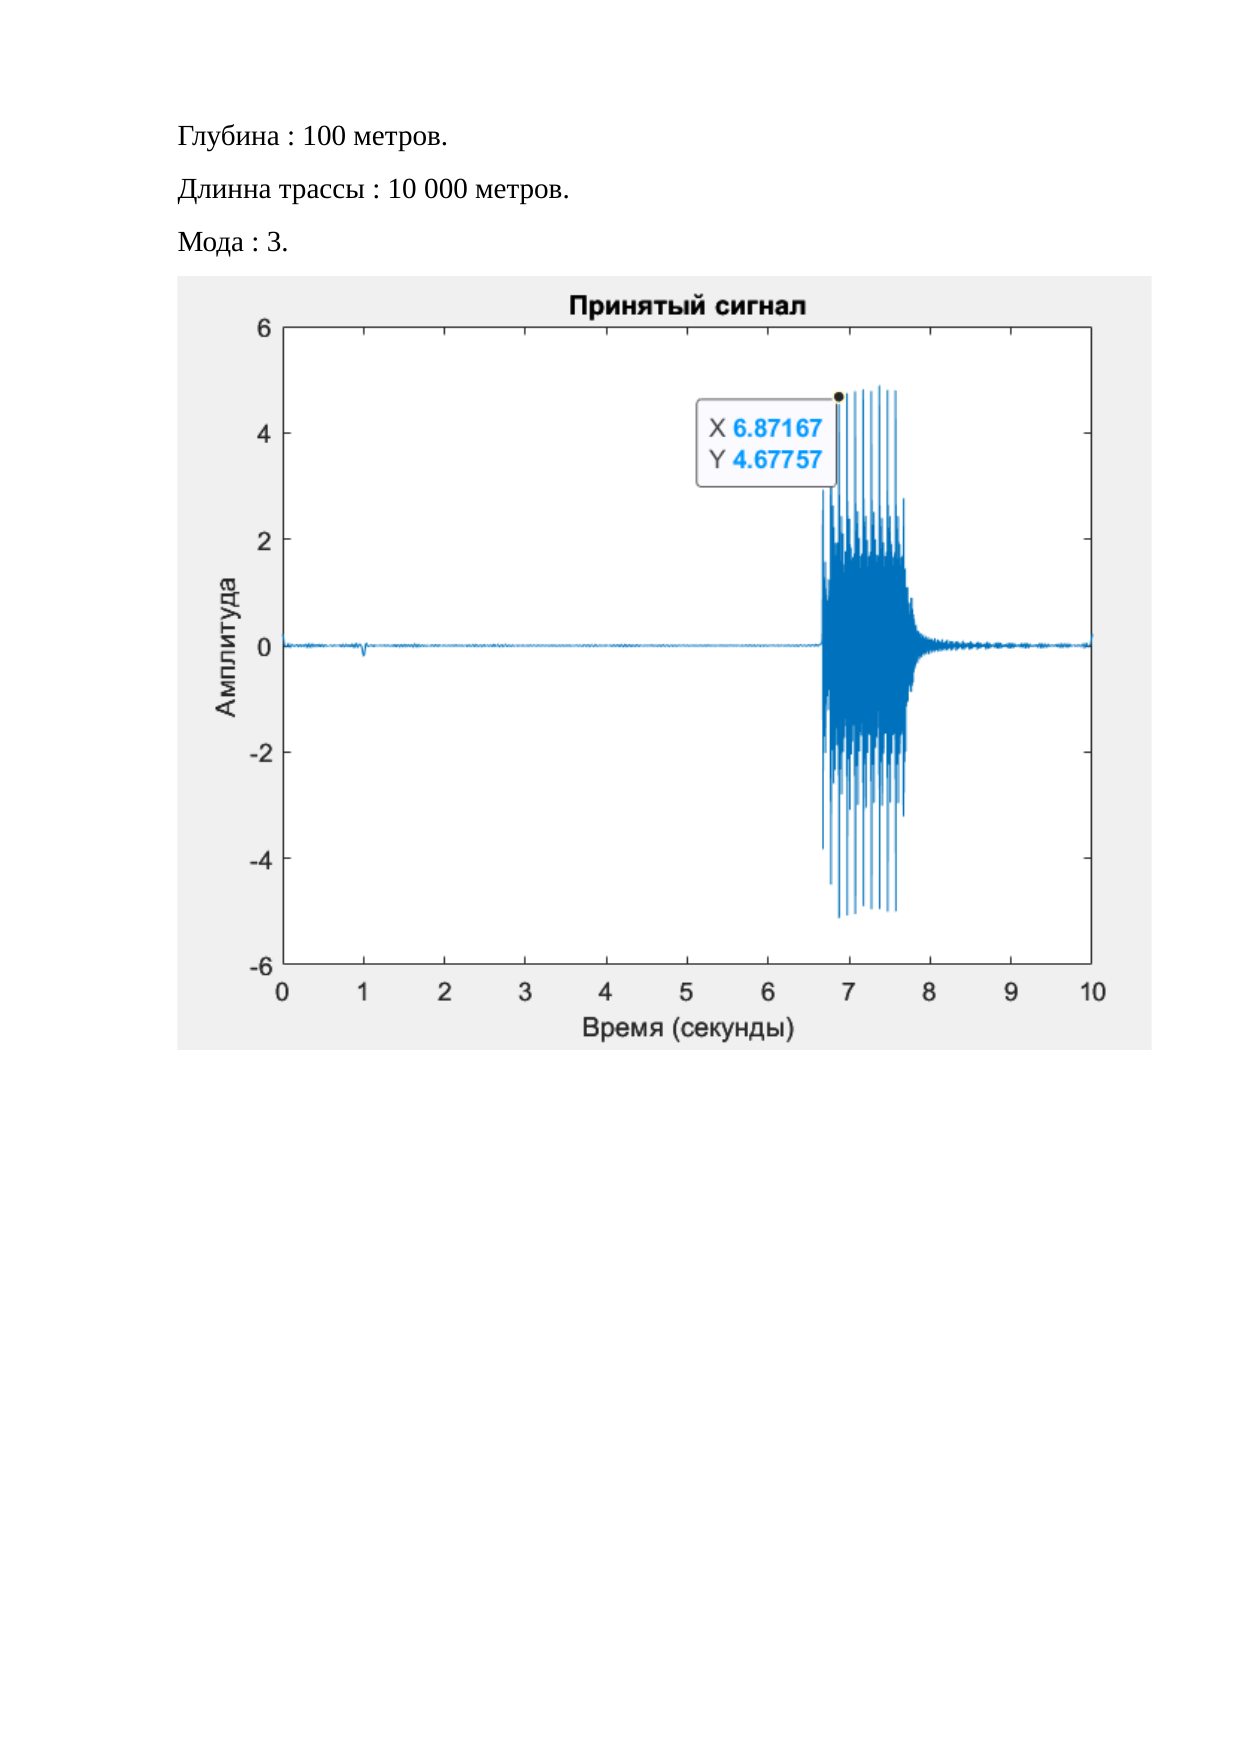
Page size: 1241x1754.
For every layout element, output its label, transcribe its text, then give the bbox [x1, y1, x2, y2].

text Длинна трассы : 10 000 метров. [177, 171, 1152, 204]
picture [177, 276, 1152, 1050]
text Мода : 3. [177, 224, 1152, 257]
text Глубина : 100 метров. [177, 118, 1152, 152]
